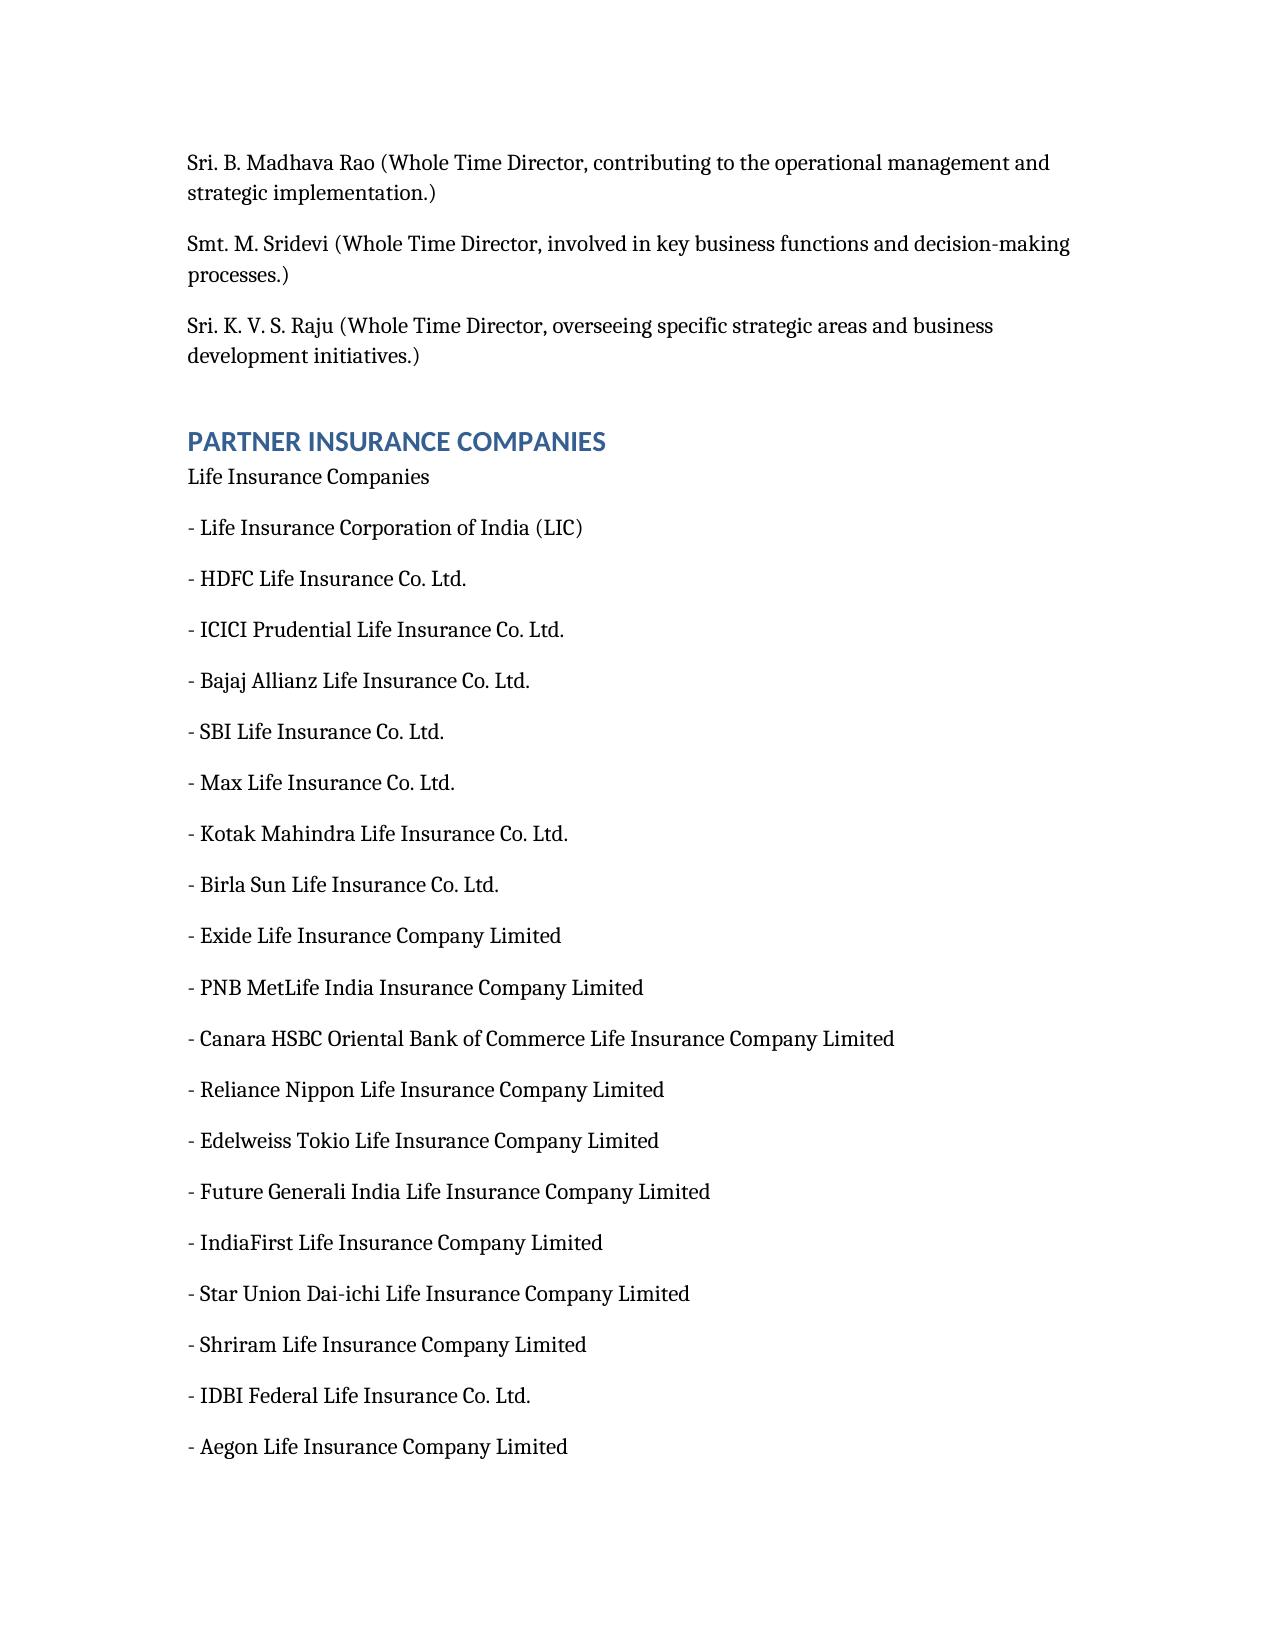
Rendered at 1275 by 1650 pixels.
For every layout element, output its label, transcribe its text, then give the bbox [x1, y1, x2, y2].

text - SBI Life Insurance Co. Ltd. [187, 719, 1087, 745]
text - Kotak Mahindra Life Insurance Co. Ltd. [187, 821, 1087, 847]
text - Shriram Life Insurance Company Limited [187, 1332, 1087, 1358]
subtitle PARTNER INSURANCE COMPANIES [187, 423, 1087, 458]
text Sri. B. Madhava Rao (Whole Time Director, contributing to the operational management and strategic implementation.) [187, 150, 1087, 207]
text - Life Insurance Corporation of India (LIC) [187, 515, 1087, 541]
text - Max Life Insurance Co. Ltd. [187, 770, 1087, 796]
text - HDFC Life Insurance Co. Ltd. [187, 566, 1087, 592]
text - Canara HSBC Oriental Bank of Commerce Life Insurance Company Limited [187, 1025, 1087, 1052]
text - Aegon Life Insurance Company Limited [187, 1434, 1087, 1460]
text - Birla Sun Life Insurance Co. Ltd. [187, 872, 1087, 898]
text - Reliance Nippon Life Insurance Company Limited [187, 1076, 1087, 1103]
text - Bajaj Allianz Life Insurance Co. Ltd. [187, 668, 1087, 694]
text - Edelweiss Tokio Life Insurance Company Limited [187, 1127, 1087, 1154]
text Smt. M. Sridevi (Whole Time Director, involved in key business functions and decision-making processes.) [187, 231, 1087, 288]
text - IDBI Federal Life Insurance Co. Ltd. [187, 1383, 1087, 1409]
text - Future Generali India Life Insurance Company Limited [187, 1178, 1087, 1205]
text - Exide Life Insurance Company Limited [187, 923, 1087, 949]
text Life Insurance Companies [187, 464, 1087, 490]
text Sri. K. V. S. Raju (Whole Time Director, overseeing specific strategic areas and business development initiatives.) [187, 312, 1087, 369]
text - PNB MetLife India Insurance Company Limited [187, 974, 1087, 1001]
text - ICICI Prudential Life Insurance Co. Ltd. [187, 617, 1087, 643]
text - IndiaFirst Life Insurance Company Limited [187, 1229, 1087, 1256]
text - Star Union Dai-ichi Life Insurance Company Limited [187, 1281, 1087, 1307]
